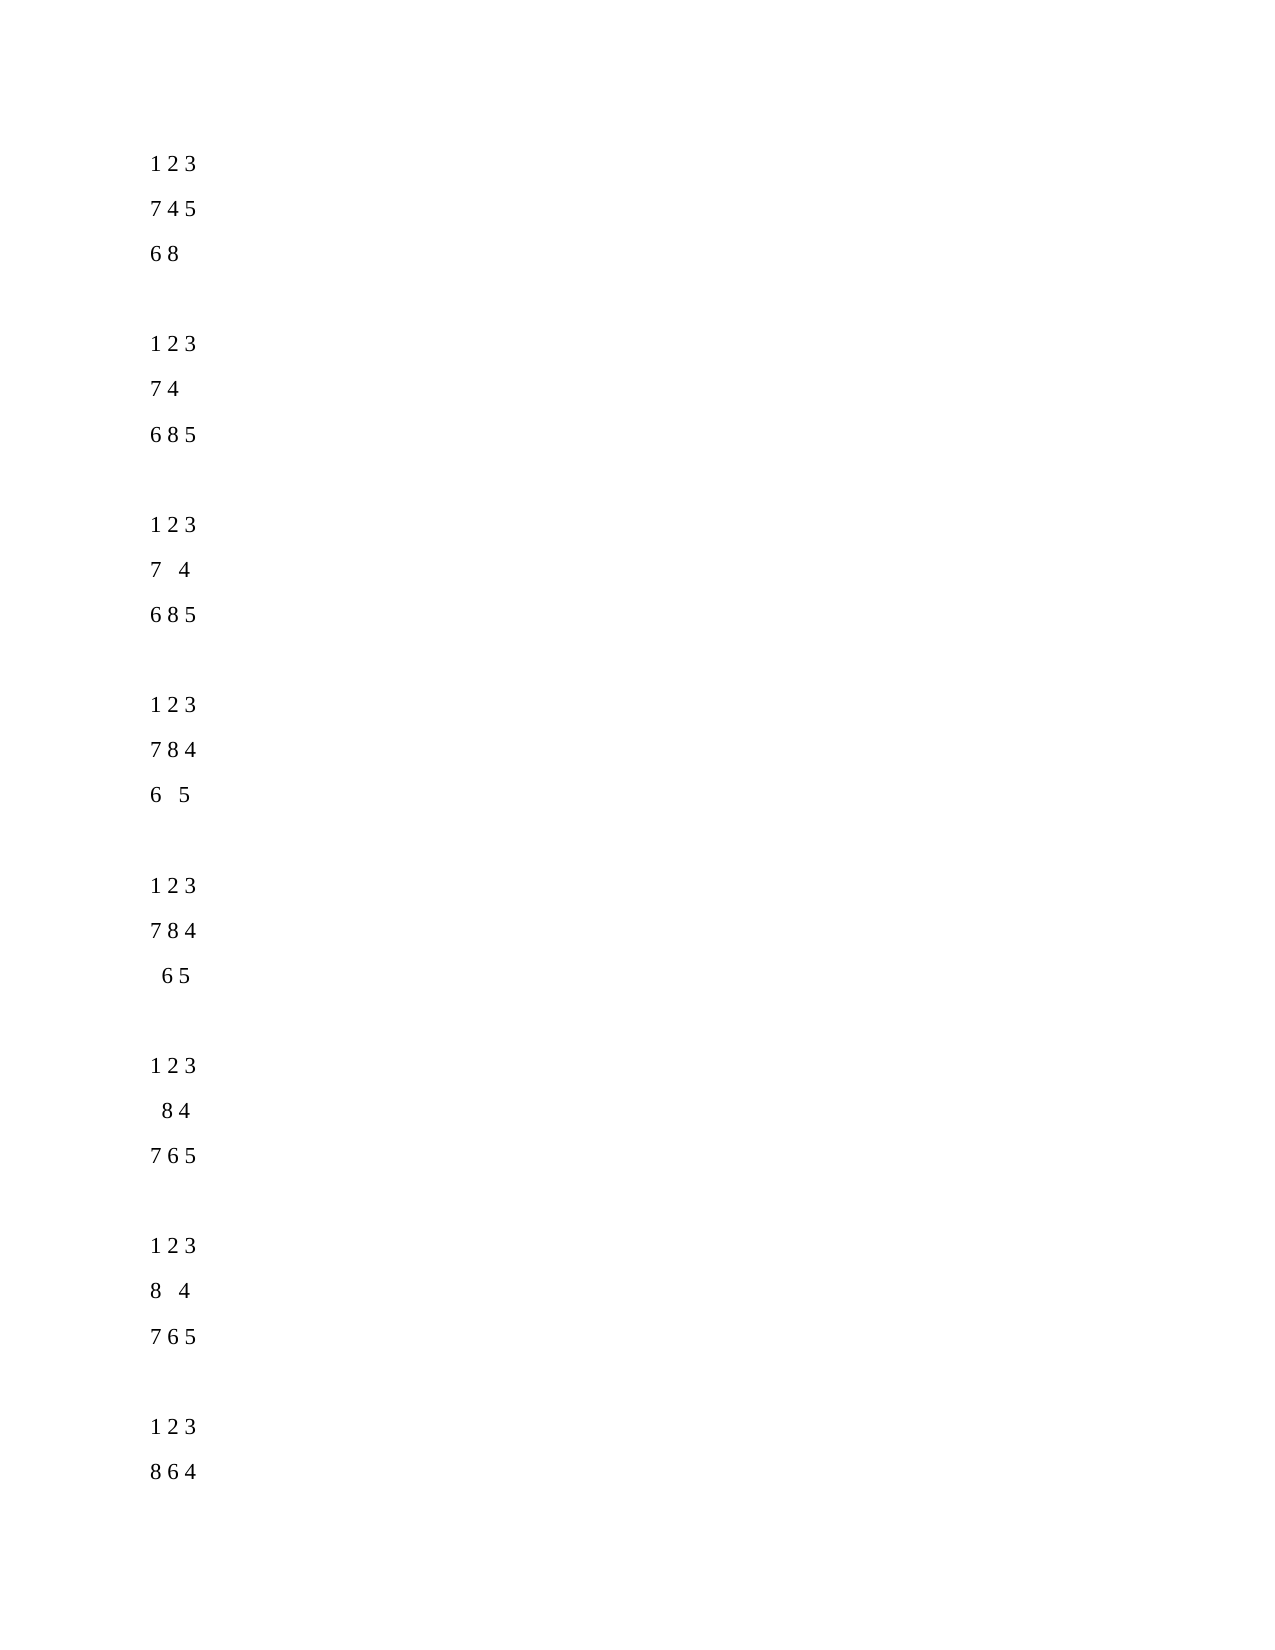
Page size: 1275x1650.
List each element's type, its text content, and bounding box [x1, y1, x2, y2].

text 1 2 3 [150, 511, 1125, 537]
text 7 8 4 [150, 736, 1125, 763]
text 1 2 3 [150, 150, 1125, 176]
text 6 5 [150, 962, 1125, 988]
text 7 4 [150, 556, 1125, 582]
text 1 2 3 [150, 330, 1125, 357]
text 6 8 [150, 240, 1125, 267]
text 1 2 3 [150, 1232, 1125, 1259]
text 7 4 [150, 376, 1125, 402]
text 8 4 [150, 1278, 1125, 1304]
text 7 8 4 [150, 917, 1125, 943]
text 8 6 4 [150, 1458, 1125, 1484]
text 6 8 5 [150, 601, 1125, 627]
text 1 2 3 [150, 1052, 1125, 1078]
text 7 6 5 [150, 1142, 1125, 1169]
text 1 2 3 [150, 691, 1125, 718]
text 1 2 3 [150, 872, 1125, 898]
text 6 5 [150, 781, 1125, 808]
text 8 4 [150, 1097, 1125, 1123]
text 7 4 5 [150, 195, 1125, 221]
text 1 2 3 [150, 1413, 1125, 1439]
text 7 6 5 [150, 1323, 1125, 1349]
text 6 8 5 [150, 421, 1125, 447]
